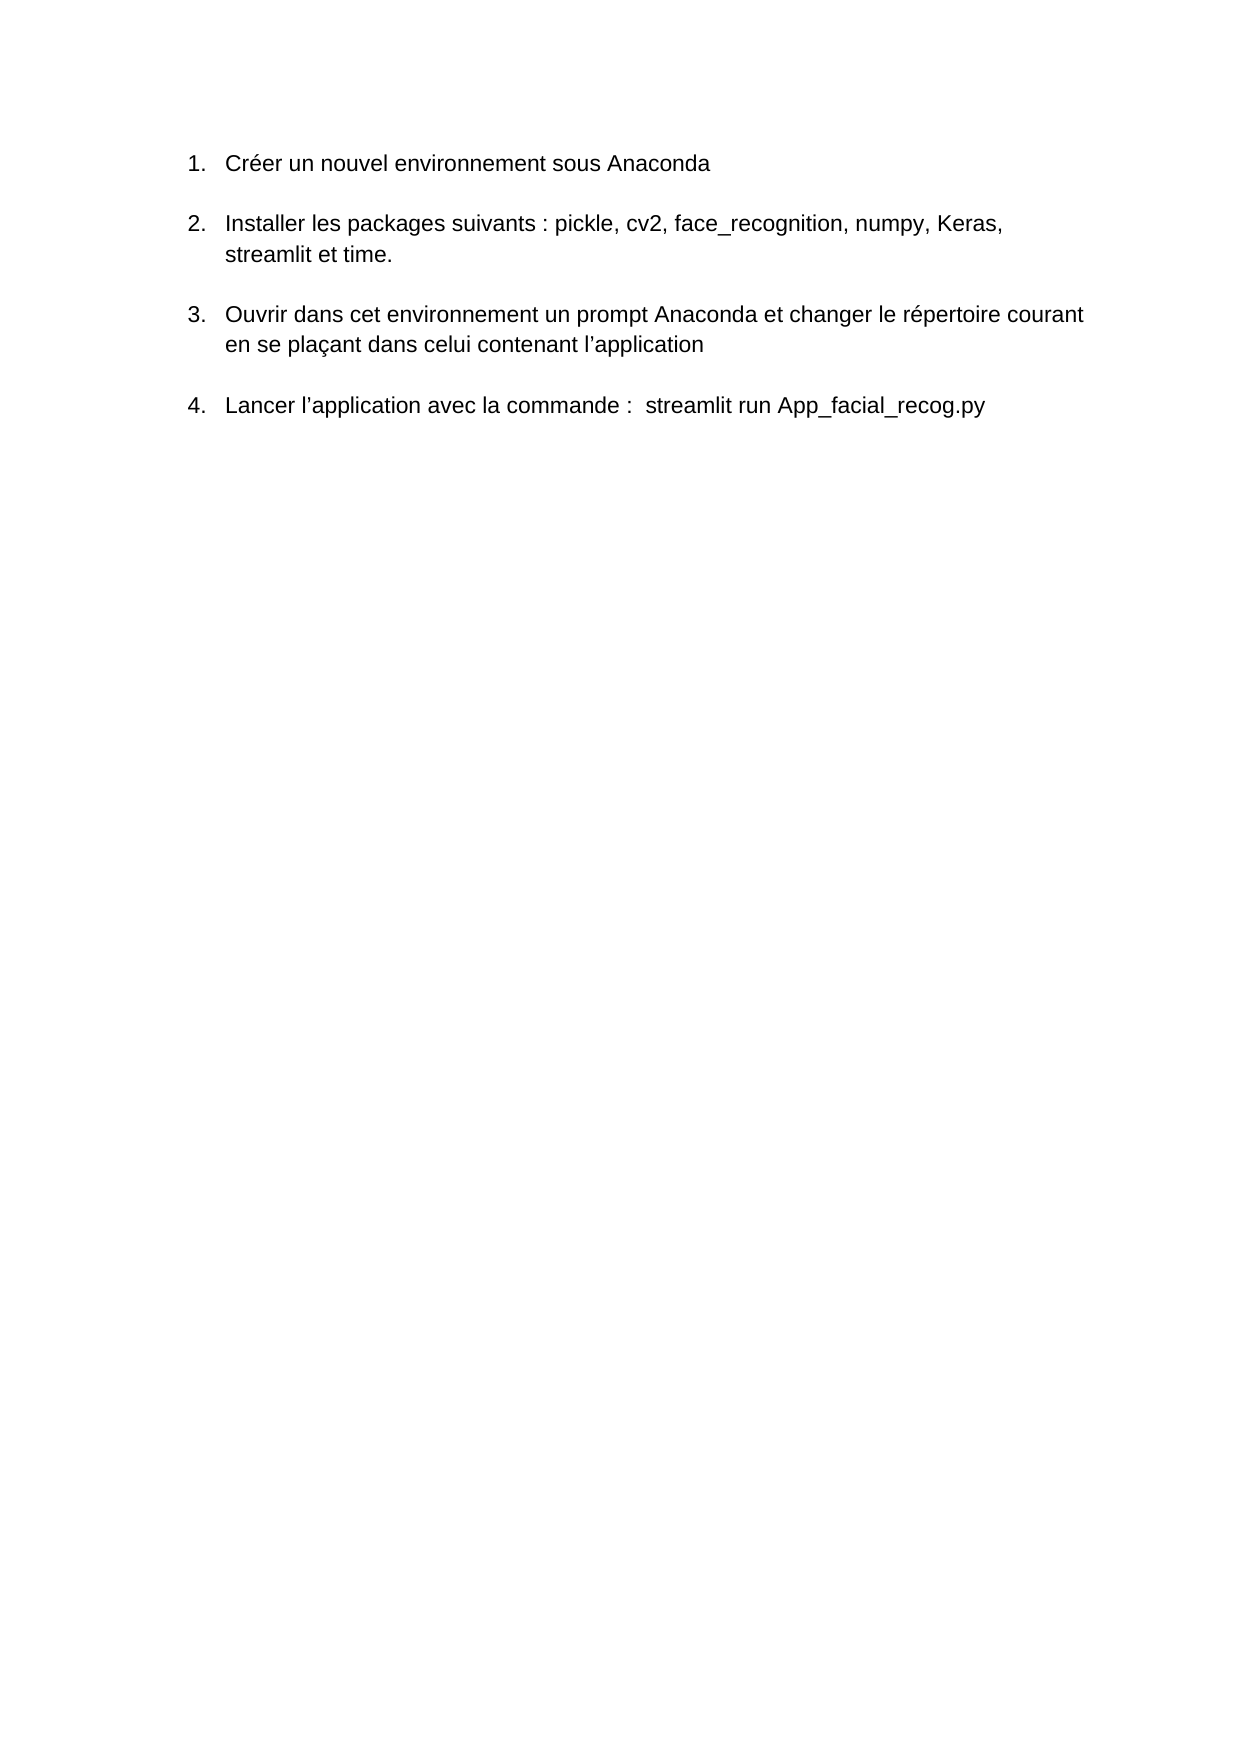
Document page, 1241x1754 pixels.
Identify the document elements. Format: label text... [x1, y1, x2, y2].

list Installer les packages suivants : pickle, cv2, face_recognition, numpy, Keras, streamlit et time. [187, 210, 1090, 267]
list Ouvrir dans cet environnement un prompt Anaconda et changer le répertoire courant en se plaçant dans celui contenant l’application [187, 301, 1090, 358]
list Lancer l’application avec la commande : streamlit run App_facial_recog.py [187, 392, 1090, 418]
list Créer un nouvel environnement sous Anaconda [187, 150, 1090, 176]
